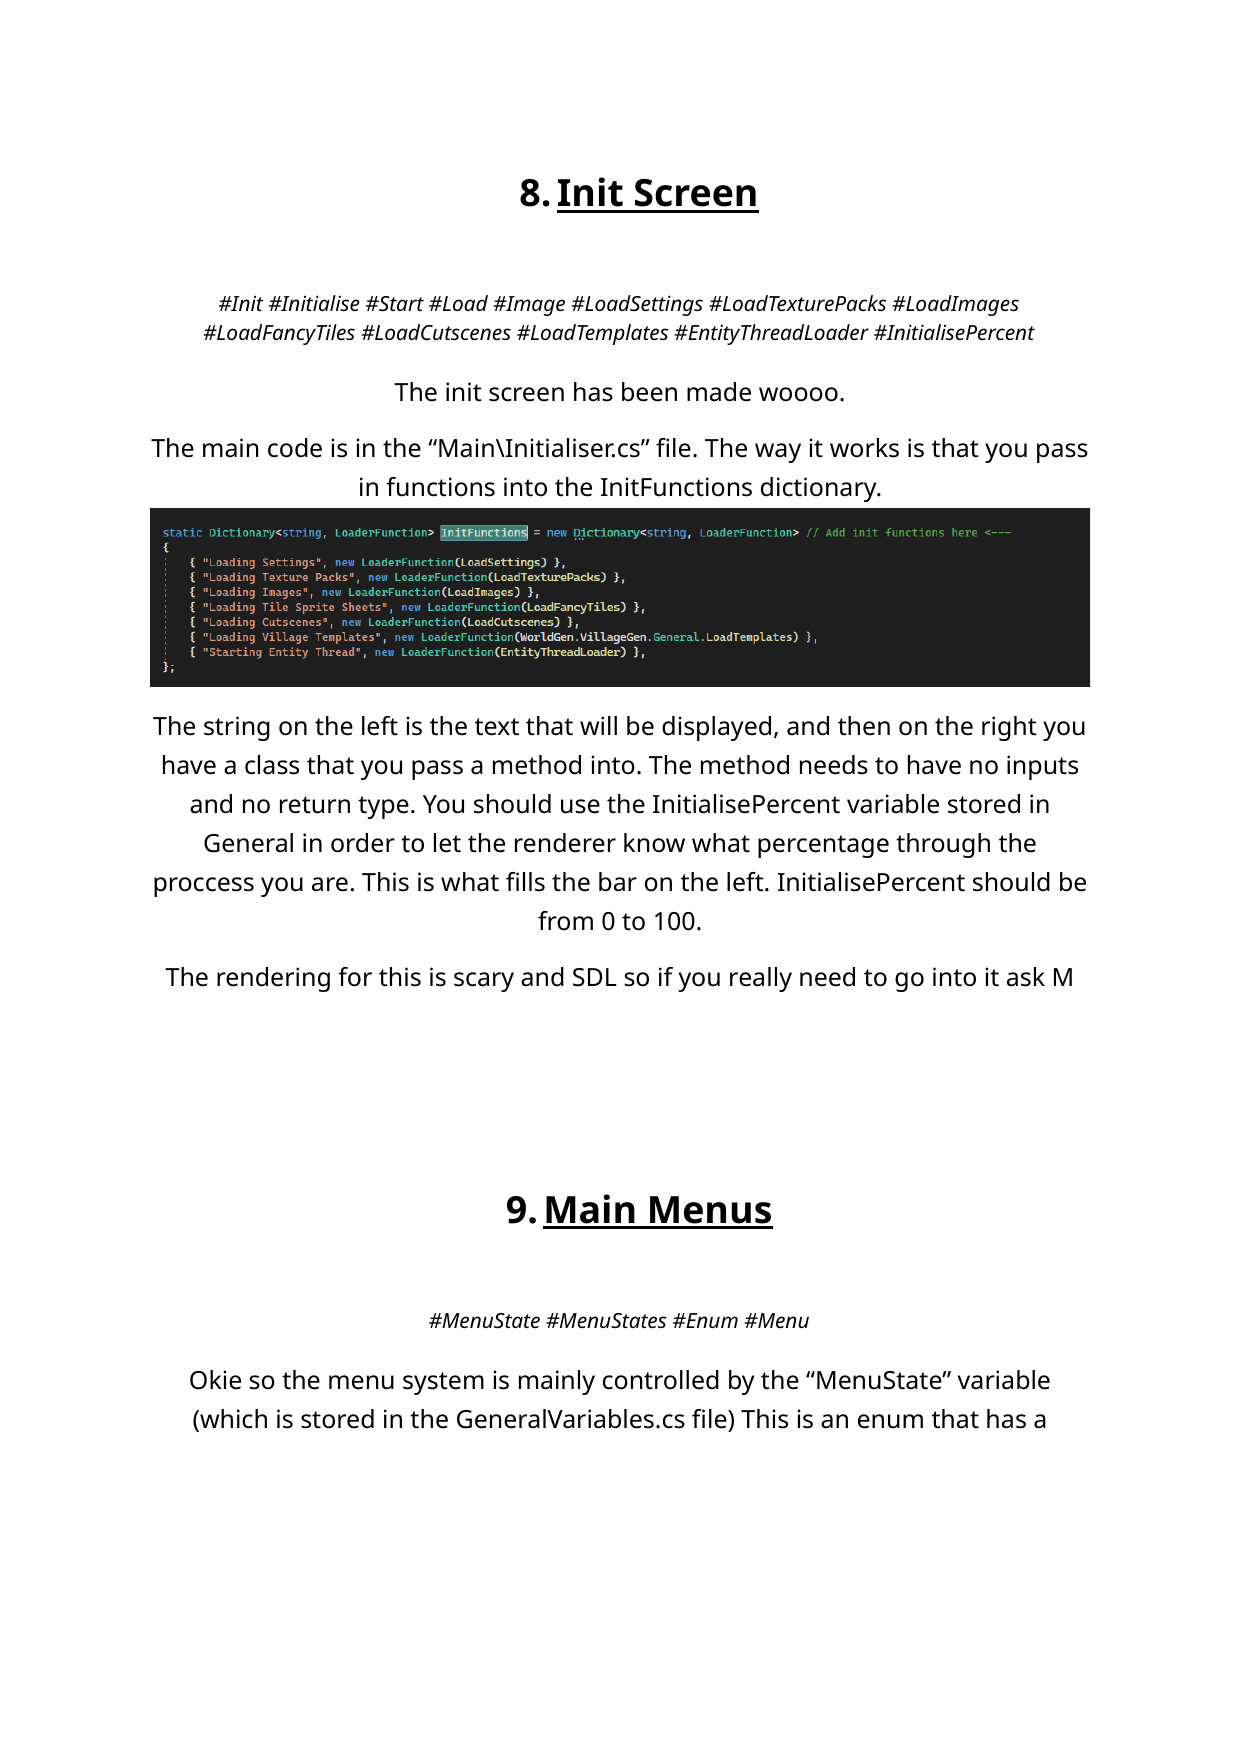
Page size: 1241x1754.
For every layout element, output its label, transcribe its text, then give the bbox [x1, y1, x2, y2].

subtitle Init Screen [187, 167, 1090, 218]
text The string on the left is the text that will be displayed, and then on the right you have a class that you pass a method into. The method needs to have no inputs and no return type. You should use the InitialisePercent variable stored in General in order to let the renderer know what percentage through the proccess you are. This is what fills the bar on the left. InitialisePercent should be from 0 to 100. [150, 708, 1090, 938]
subtitle Main Menus [187, 1183, 1090, 1234]
text #MenuState #MenuStates #Enum #Menu [150, 1306, 1090, 1334]
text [150, 1363, 1090, 1436]
text #Init #Initialise #Start #Load #Image #LoadSettings #LoadTexturePacks #LoadImages #LoadFancyTiles #LoadCutscenes #LoadTemplates #EntityThreadLoader #InitialisePercent [150, 289, 1090, 346]
text The rendering for this is scary and SDL so if you really need to go into it ask M [150, 960, 1090, 994]
picture [150, 508, 1091, 687]
text The main code is in the “Main\Initialiser.cs” file. The way it works is that you pass in functions into the InitFunctions dictionary. [150, 431, 1090, 508]
text The init screen has been made woooo. [150, 375, 1090, 409]
